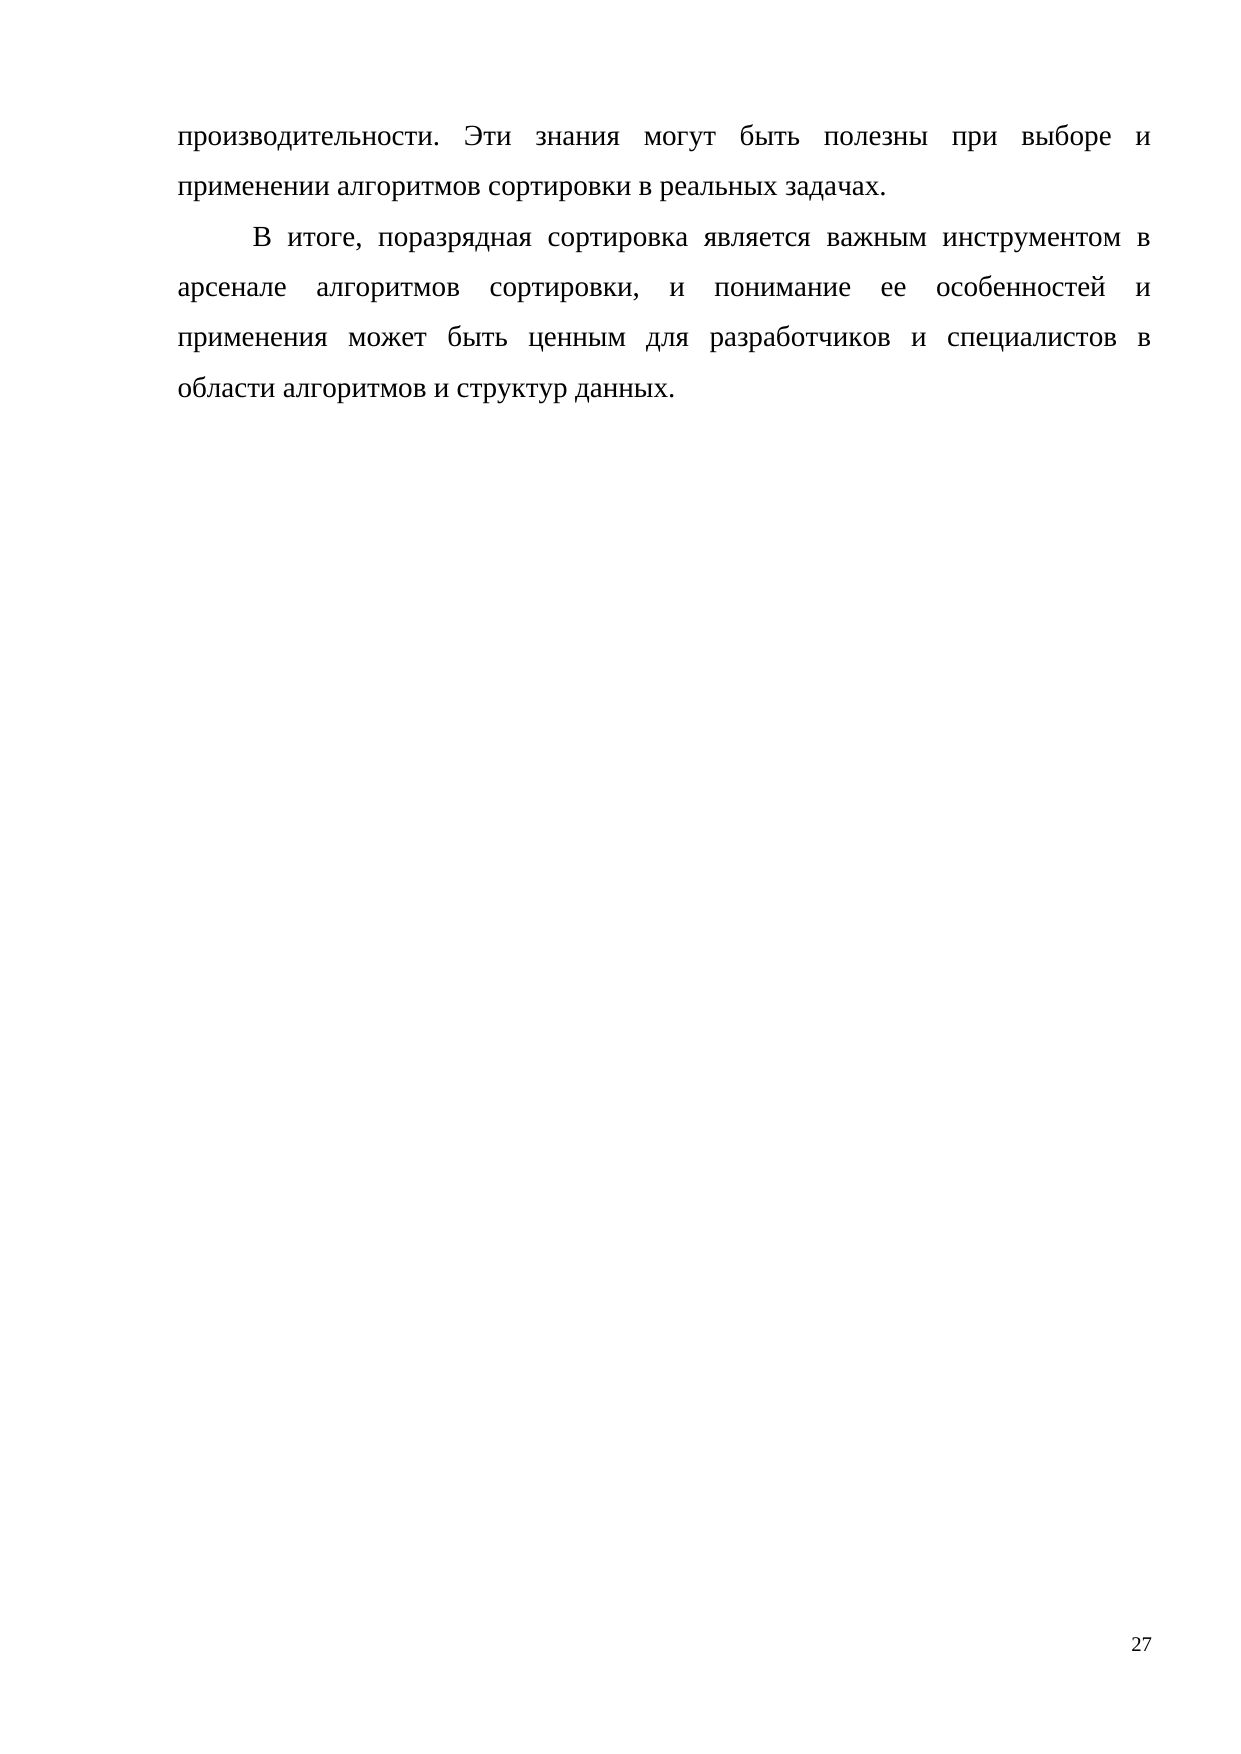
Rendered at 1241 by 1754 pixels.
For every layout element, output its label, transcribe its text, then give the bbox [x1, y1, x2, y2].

text В итоге, поразрядная сортировка является важным инструментом в арсенале алгоритмов сортировки, и понимание ее особенностей и применения может быть ценным для разработчиков и специалистов в области алгоритмов и структур данных. [177, 219, 1152, 403]
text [177, 118, 1152, 202]
